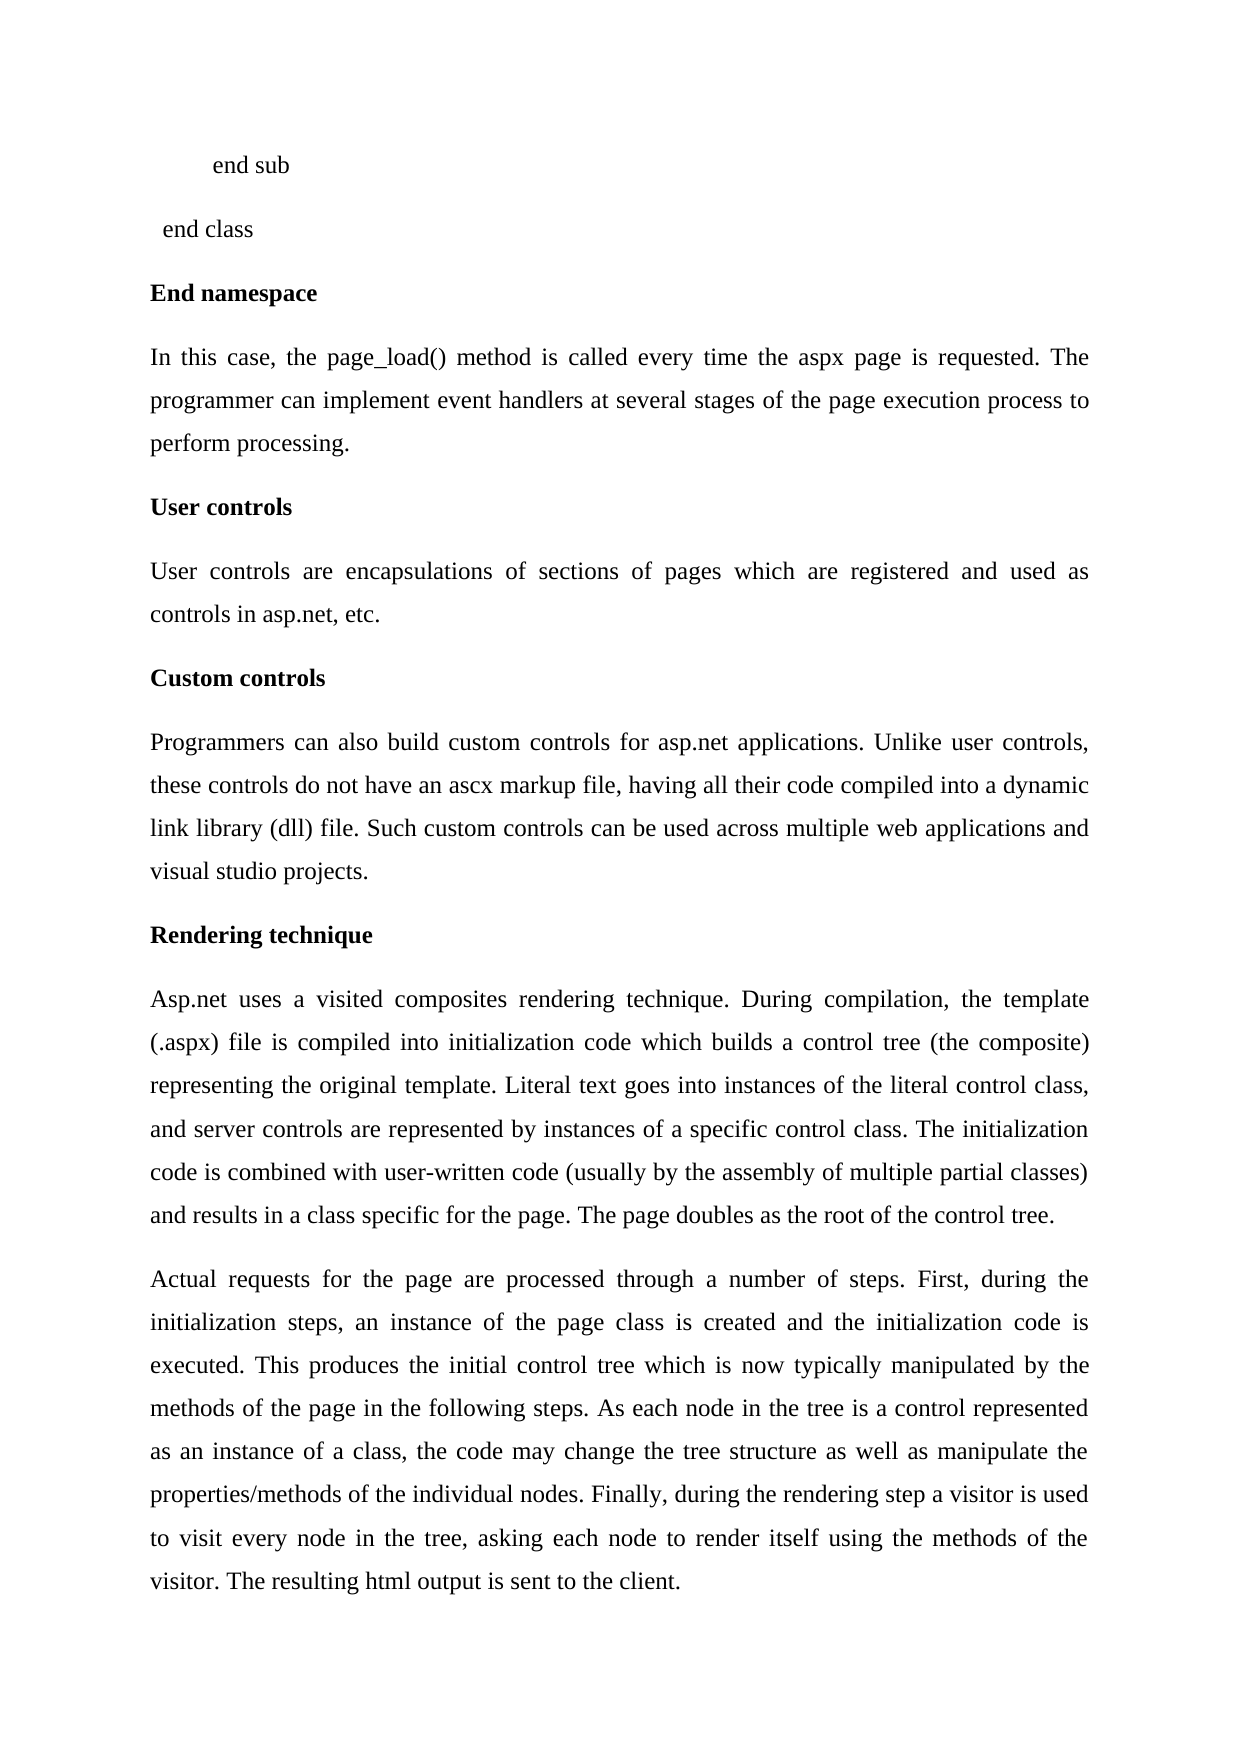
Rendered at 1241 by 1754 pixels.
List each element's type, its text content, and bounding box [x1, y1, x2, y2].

text User controls are encapsulations of sections of pages which are registered and used as controls in asp.net, etc. [150, 556, 1090, 628]
text User controls [150, 492, 1090, 521]
text Custom controls [150, 663, 1090, 692]
text end class [150, 214, 1090, 243]
text Actual requests for the page are processed through a number of steps. First, during the initialization steps, an instance of the page class is created and the initialization code is executed. This produces the initial control tree which is now typically manipulated by the methods of the page in the following steps. As each node in the tree is a control represented as an instance of a class, the code may change the tree structure as well as manipulate the properties/methods of the individual nodes. Finally, during the rendering step a visitor is used to visit every node in the tree, asking each node to render itself using the methods of the visitor. The resulting html output is sent to the client. [150, 1264, 1090, 1594]
text end sub [150, 150, 1090, 179]
text Rendering technique [150, 920, 1090, 949]
text Programmers can also build custom controls for asp.net applications. Unlike user controls, these controls do not have an ascx markup file, having all their code compiled into a dynamic link library (dll) file. Such custom controls can be used across multiple web applications and visual studio projects. [150, 727, 1090, 885]
text End namespace [150, 278, 1090, 307]
text In this case, the page_load() method is called every time the aspx page is requested. The programmer can implement event handlers at several stages of the page execution process to perform processing. [150, 342, 1090, 457]
text Asp.net uses a visited composites rendering technique. During compilation, the template (.aspx) file is compiled into initialization code which builds a control tree (the composite) representing the original template. Literal text goes into instances of the literal control class, and server controls are represented by instances of a specific control class. The initialization code is combined with user-written code (usually by the assembly of multiple partial classes) and results in a class specific for the page. The page doubles as the root of the control tree. [150, 984, 1090, 1229]
